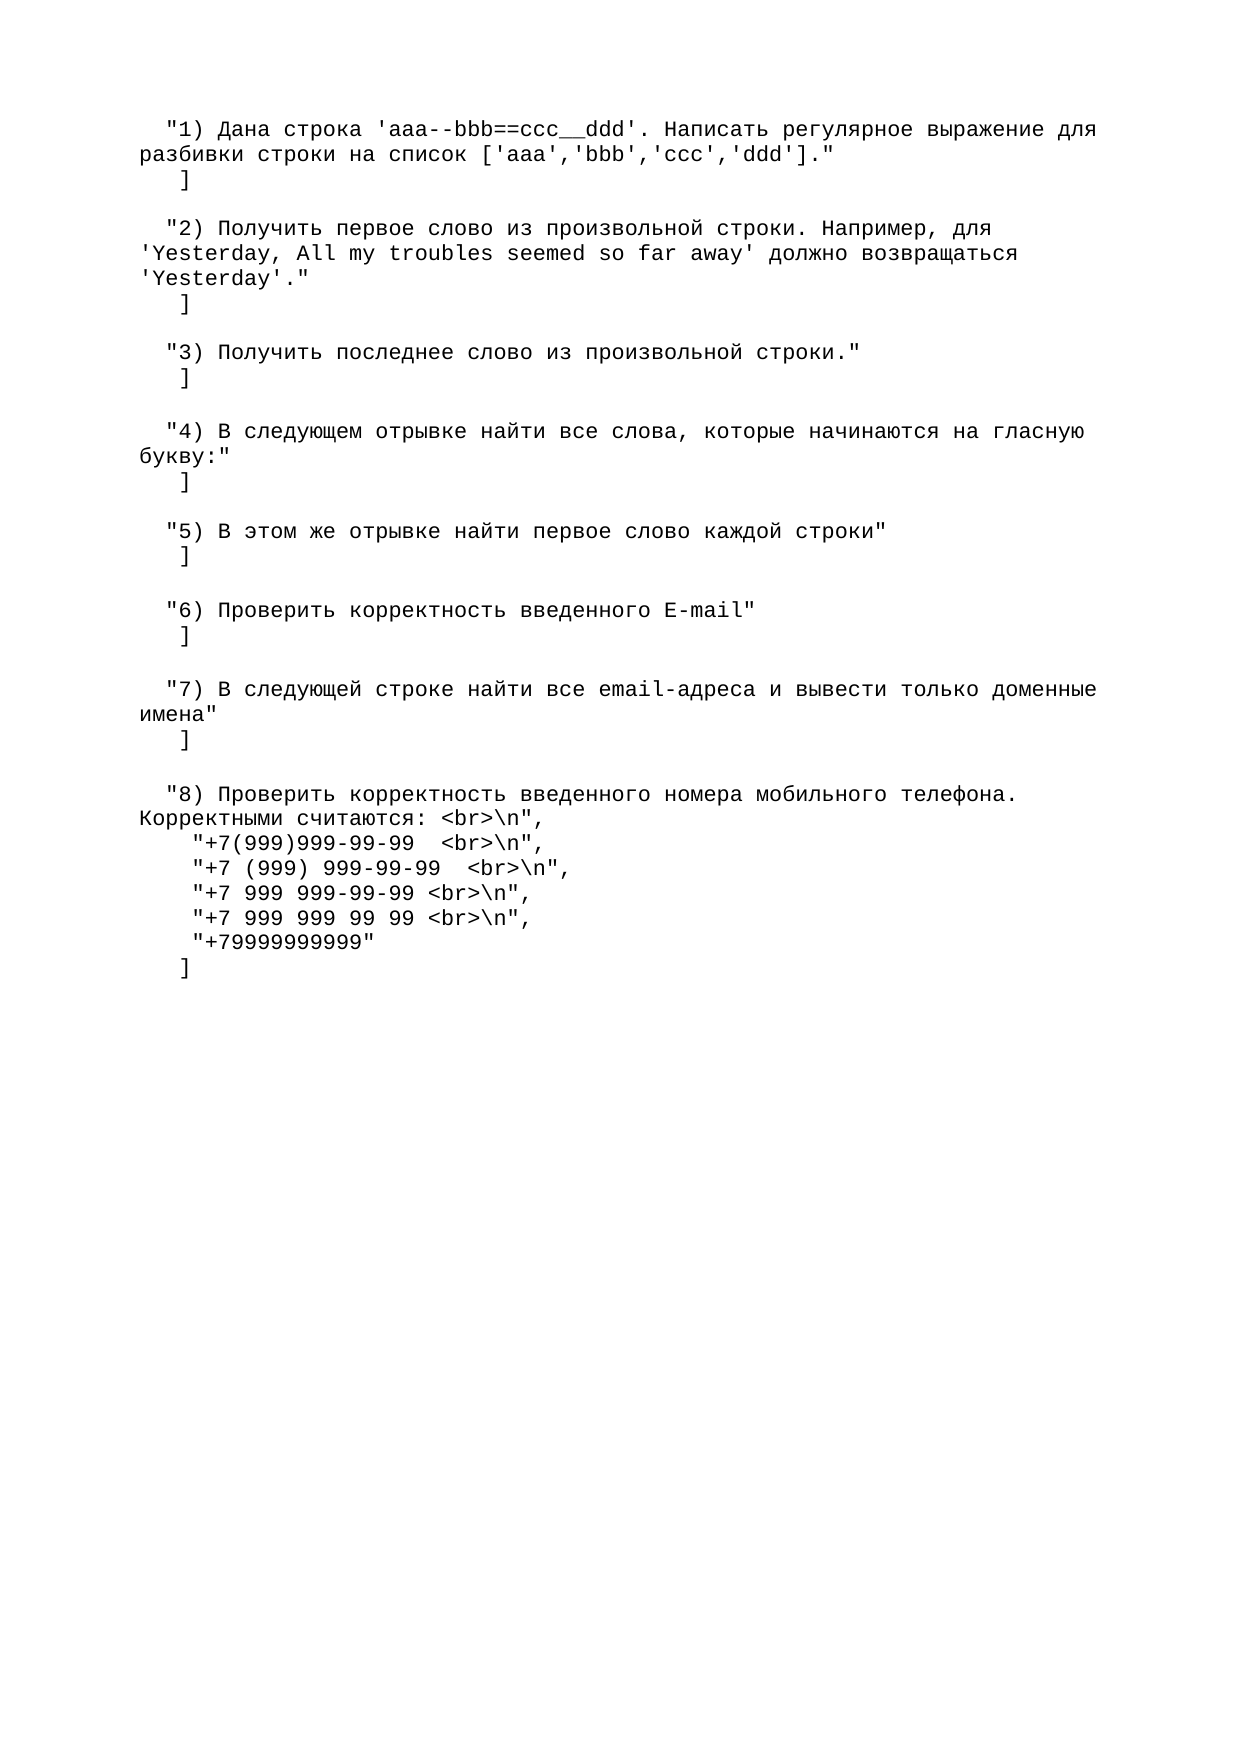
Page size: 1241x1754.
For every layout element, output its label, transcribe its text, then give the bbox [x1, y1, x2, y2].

text "+7 (999) 999-99-99 <br>\n", [139, 857, 1101, 882]
text "7) В следующей строке найти все email-адреса и вывести только доменные имена" [139, 678, 1101, 728]
text "+7(999)999-99-99 <br>\n", [139, 832, 1101, 857]
text "+7 999 999 99 99 <br>\n", [139, 907, 1101, 931]
text ] [139, 624, 1101, 649]
text "5) В этом же отрывке найти первое слово каждой строки" [139, 520, 1101, 544]
text "3) Получить последнее слово из произвольной строки." [139, 341, 1101, 366]
text "1) Дана строка 'aaa--bbb==ccc__ddd'. Написать регулярное выражение для разбивки строки на список ['aaa','bbb','ccc','ddd']." [139, 118, 1101, 168]
text "2) Получить первое слово из произвольной строки. Например, для 'Yesterday, All my troubles seemed so far away' должно возвращаться 'Yesterday'." [139, 217, 1101, 292]
text "4) В следующем отрывке найти все слова, которые начинаются на гласную букву:" [139, 421, 1101, 470]
text ] [139, 956, 1101, 981]
text "8) Проверить корректность введенного номера мобильного телефона. Корректными считаются: <br>\n", [139, 783, 1101, 832]
text "+79999999999" [139, 931, 1101, 956]
text ] [139, 168, 1101, 192]
text ] [139, 470, 1101, 495]
text ] [139, 292, 1101, 316]
text ] [139, 544, 1101, 569]
text ] [139, 366, 1101, 391]
text "+7 999 999-99-99 <br>\n", [139, 882, 1101, 907]
text ] [139, 728, 1101, 753]
text "6) Проверить корректность введенного E-mail" [139, 599, 1101, 624]
